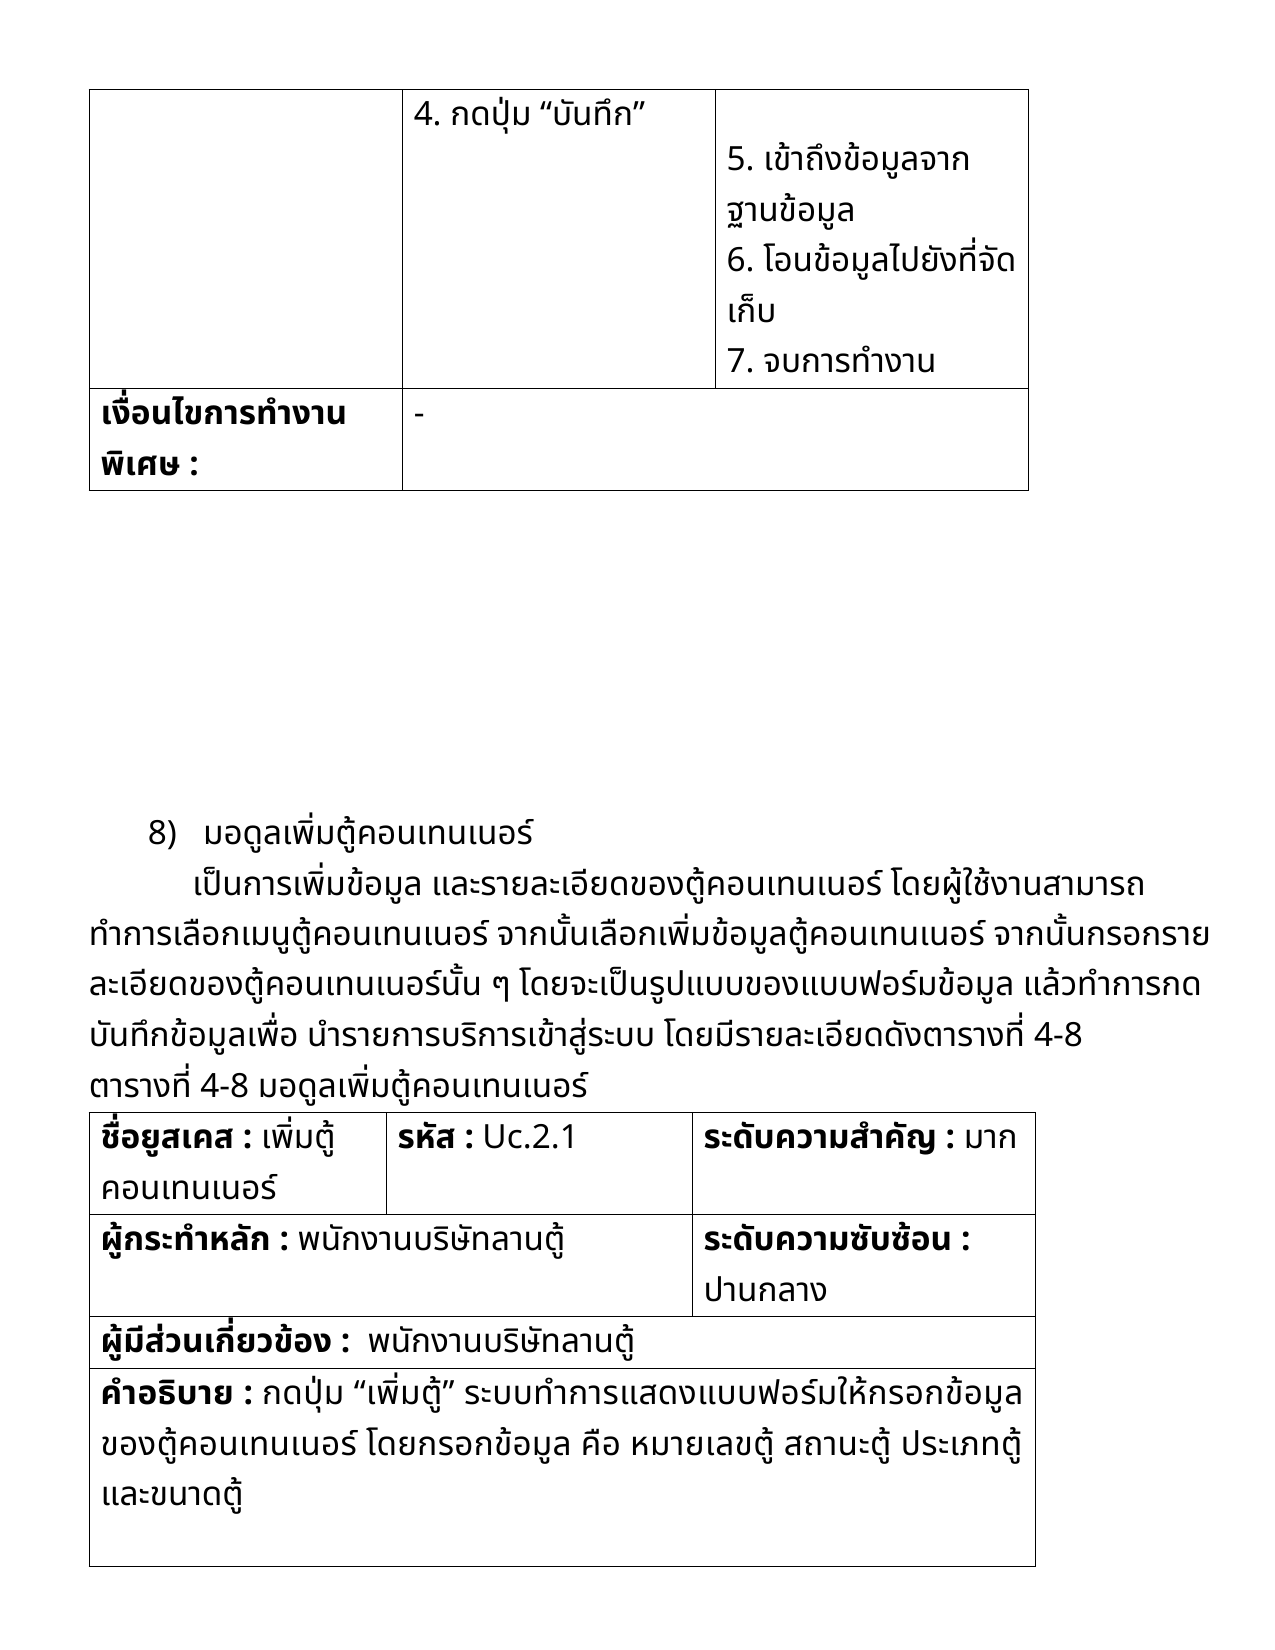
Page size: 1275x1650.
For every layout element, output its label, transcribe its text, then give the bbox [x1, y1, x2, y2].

table_cell ผู้กระทำหลัก : พนักงานบริษัทลานตู้ [90, 1215, 692, 1316]
text 8) มอดูลเพิ่มตู้คอนเทนเนอร์ [89, 809, 1216, 859]
table_cell ระดับความซับซ้อน : ปานกลาง [693, 1215, 1035, 1316]
table_cell เงื่อนไขการทำงานพิเศษ : [90, 389, 402, 490]
table_header ระดับความสำคัญ : มาก [693, 1113, 1035, 1214]
text ตารางที่ 4-8 มอดูลเพิ่มตู้คอนเทนเนอร์ [89, 1061, 1216, 1112]
table_cell คำอธิบาย : กดปุ่ม “เพิ่มตู้” ระบบทำการแสดงแบบฟอร์มให้กรอกข้อมูลของตู้คอนเทนเนอร์ โดยกรอกข้อมูล คือ หมายเลขตู้ สถานะตู้ ประเภทตู้ และขนาดตู้ [90, 1369, 1035, 1566]
table_cell ผู้มีส่วนเกี่ยวข้อง : พนักงานบริษัทลานตู้ [90, 1317, 1035, 1368]
table_cell - [403, 389, 1028, 490]
table_header ชื่อยูสเคส : เพิ่มตู้คอนเทนเนอร์ [90, 1113, 386, 1214]
table_cell [90, 90, 402, 388]
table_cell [716, 90, 1028, 388]
text เป็นการเพิ่มข้อมูล และรายละเอียดของตู้คอนเทนเนอร์ โดยผู้ใช้งานสามารถทำการเลือกเมนูตู้คอนเทนเนอร์ จากนั้นเลือกเพิ่มข้อมูลตู้คอนเทนเนอร์ จากนั้นกรอกรายละเอียดของตู้คอนเทนเนอร์นั้น ๆ โดยจะเป็นรูปแบบของแบบฟอร์มข้อมูล แล้วทำการกดบันทึกข้อมูลเพื่อ นำรายการบริการเข้าสู่ระบบ โดยมีรายละเอียดดังตารางที่ 4-8 [89, 859, 1216, 1061]
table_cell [403, 90, 715, 388]
table_header รหัส : Uc.2.1 [387, 1113, 692, 1214]
